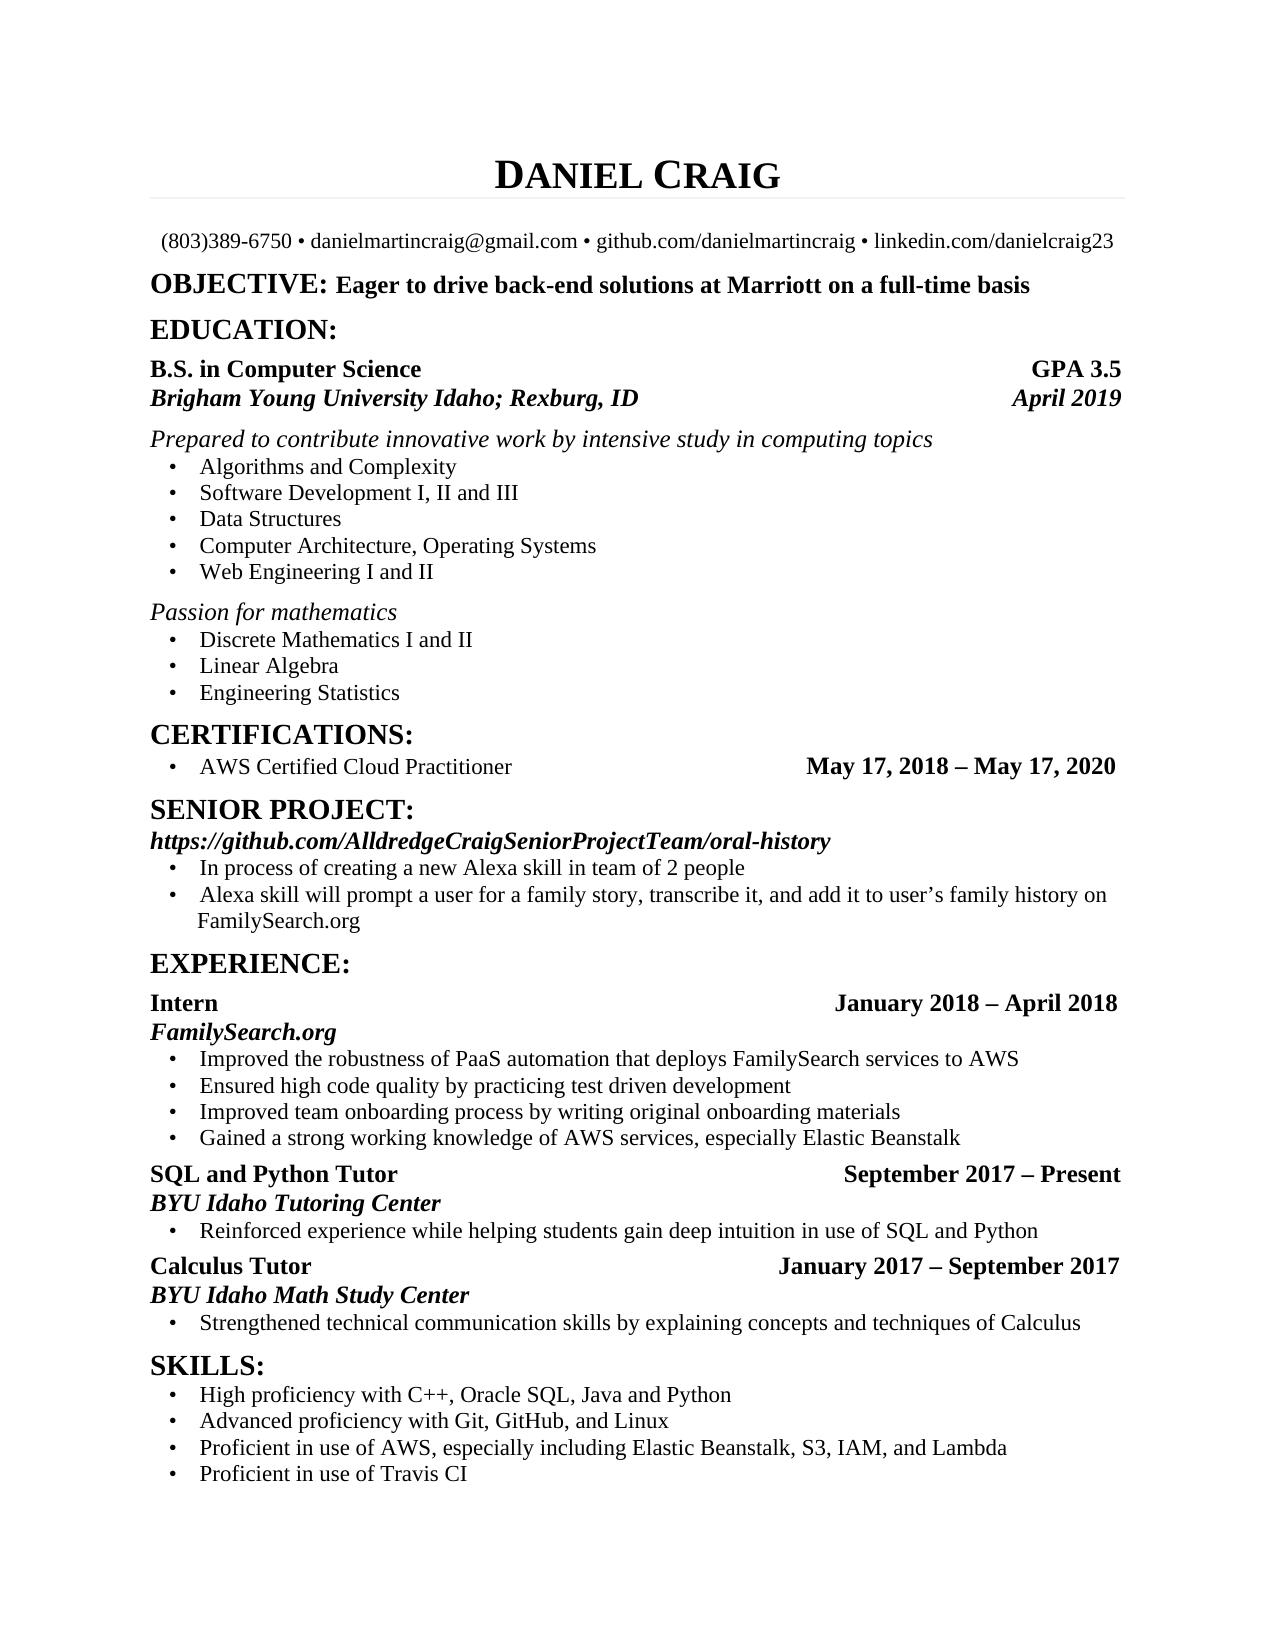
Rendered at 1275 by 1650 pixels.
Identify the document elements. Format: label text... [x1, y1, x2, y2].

subtitle Intern January 2018 – April 2018 [150, 988, 1125, 1017]
subtitle • Advanced proficiency with Git, GitHub, and Linux [169, 1408, 1125, 1434]
subtitle EXPERIENCE: [150, 946, 1125, 979]
subtitle • Algorithms and Complexity [169, 453, 1125, 479]
subtitle Passion for mathematics [150, 597, 1125, 626]
text DANIEL CRAIG [150, 150, 1125, 197]
subtitle • Proficient in use of AWS, especially including Elastic Beanstalk, S3, IAM, and Lambda [169, 1434, 1125, 1460]
subtitle Calculus Tutor January 2017 – September 2017 [150, 1251, 1125, 1280]
subtitle EDUCATION: [150, 312, 1125, 346]
subtitle BYU Idaho Tutoring Center [150, 1188, 1125, 1217]
subtitle • Engineering Statistics [169, 678, 1125, 705]
subtitle https://github.com/AlldredgeCraigSeniorProjectTeam/oral-history [150, 826, 1125, 854]
subtitle • Data Structures [169, 506, 1125, 532]
subtitle • Software Development I, II and III [169, 479, 1125, 506]
subtitle • Computer Architecture, Operating Systems [169, 532, 1125, 558]
text (803)389-6750 • danielmartincraig@gmail.com • github.com/danielmartincraig • linkedin.com/danielcraig23 [150, 228, 1125, 254]
subtitle • Ensured high code quality by practicing test driven development [169, 1072, 1125, 1098]
subtitle • Gained a strong working knowledge of AWS services, especially Elastic Beanstalk [169, 1124, 1125, 1151]
subtitle FamilySearch.org [150, 1017, 1125, 1045]
subtitle • Strengthened technical communication skills by explaining concepts and techniques of Calculus [169, 1309, 1125, 1335]
subtitle • Improved team onboarding process by writing original onboarding materials [169, 1098, 1125, 1124]
subtitle • Proficient in use of Travis CI [169, 1460, 1125, 1487]
subtitle BYU Idaho Math Study Center [150, 1280, 1125, 1309]
subtitle • Linear Algebra [169, 652, 1125, 678]
subtitle CERTIFICATIONS: [150, 717, 1125, 751]
subtitle • Discrete Mathematics I and II [169, 626, 1125, 652]
subtitle • In process of creating a new Alexa skill in team of 2 people [169, 854, 1125, 881]
subtitle SKILLS: [150, 1348, 1125, 1381]
subtitle • Improved the robustness of PaaS automation that deploys FamilySearch services to AWS [169, 1045, 1125, 1072]
subtitle • Reinforced experience while helping students gain deep intuition in use of SQL and Python [169, 1217, 1125, 1243]
subtitle Brigham Young University Idaho; Rexburg, ID April 2019 [150, 383, 1125, 412]
subtitle Prepared to contribute innovative work by intensive study in computing topics [150, 424, 1125, 453]
subtitle B.S. in Computer Science GPA 3.5 [150, 354, 1125, 383]
subtitle • AWS Certified Cloud Practitioner May 17, 2018 – May 17, 2020 [169, 751, 1125, 780]
subtitle • High proficiency with C++, Oracle SQL, Java and Python [169, 1381, 1125, 1408]
subtitle SENIOR PROJECT: [150, 792, 1125, 826]
subtitle SQL and Python Tutor September 2017 – Present [150, 1159, 1125, 1188]
subtitle OBJECTIVE: Eager to drive back-end solutions at Marriott on a full-time basis [150, 266, 1125, 300]
subtitle • Alexa skill will prompt a user for a family story, transcribe it, and add it to user’s family history on FamilySearch.org [169, 881, 1125, 933]
subtitle • Web Engineering I and II [169, 558, 1125, 584]
